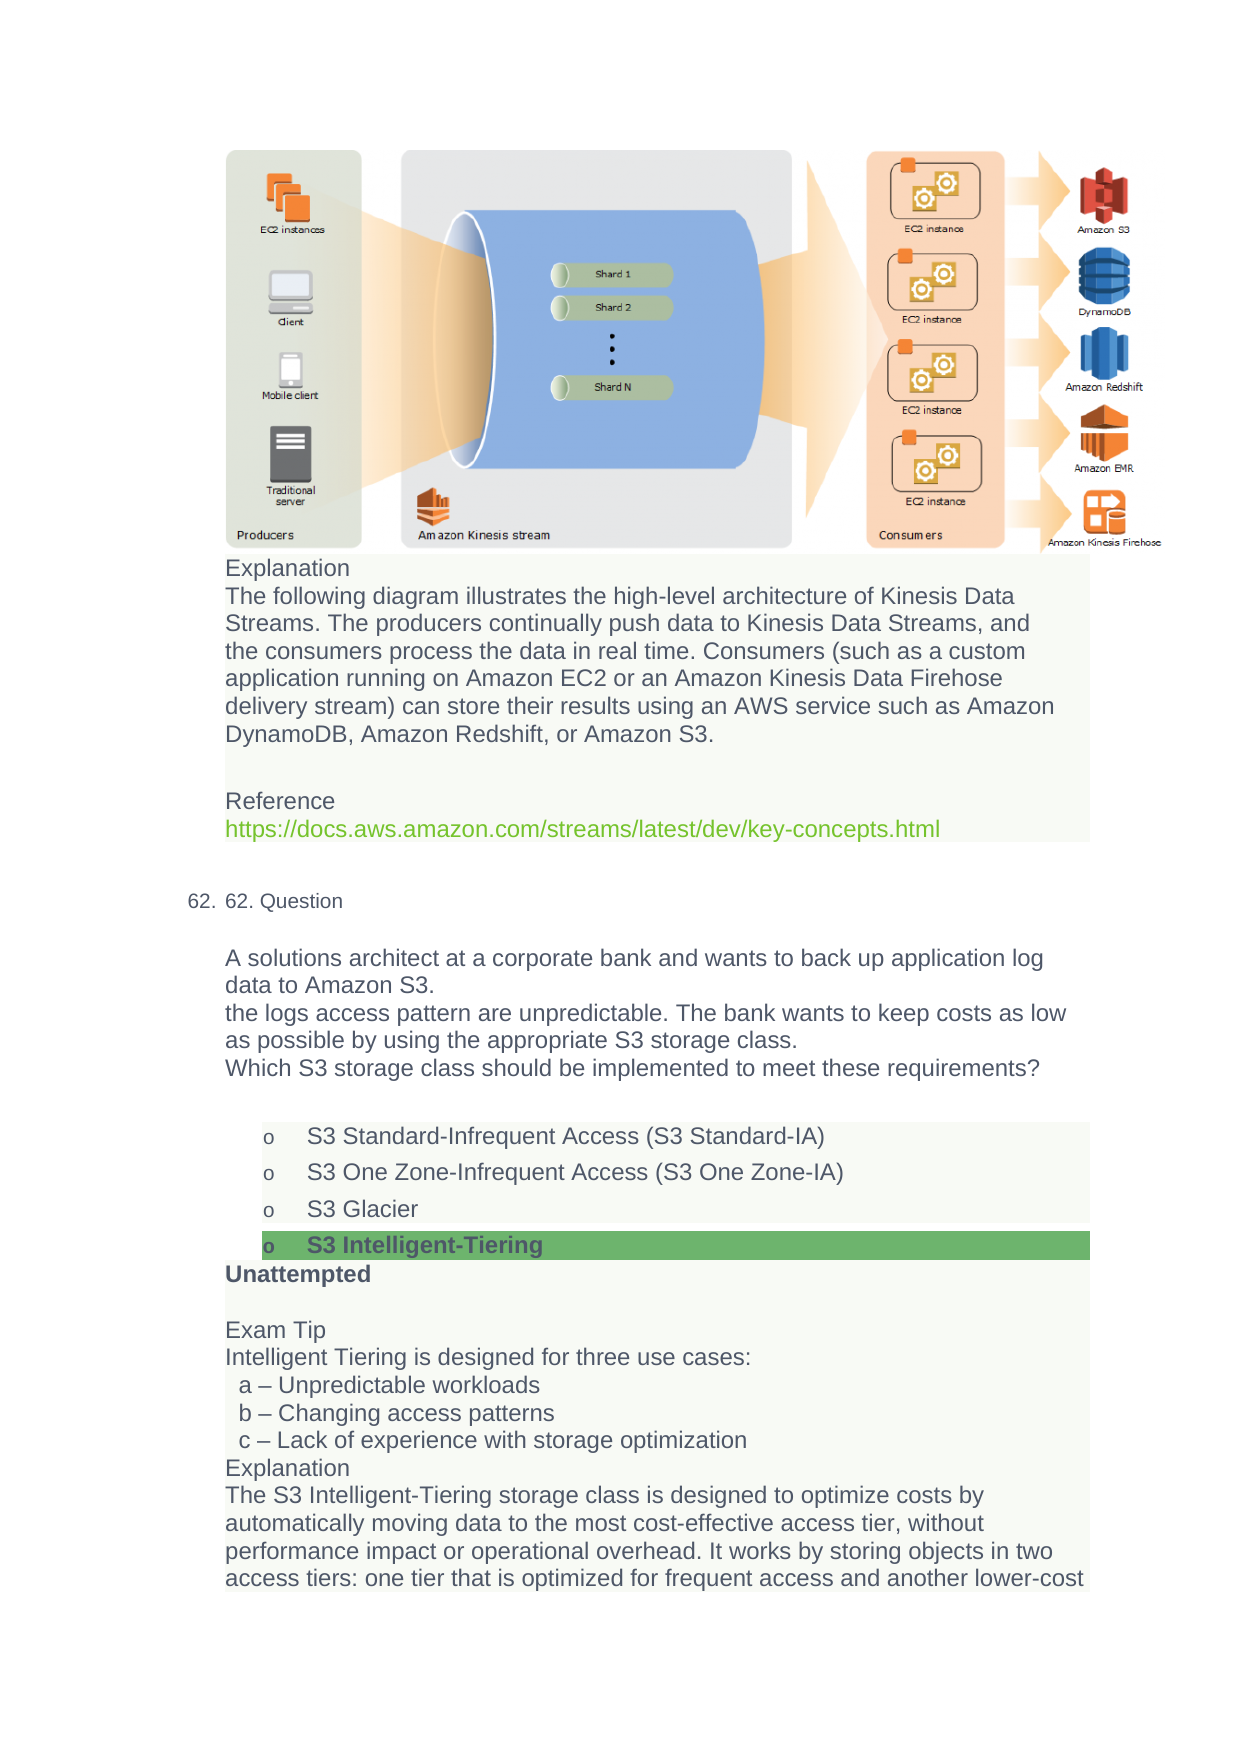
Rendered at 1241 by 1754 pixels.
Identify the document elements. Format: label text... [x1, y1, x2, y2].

text Reference https://docs.aws.amazon.com/streams/latest/dev/key-concepts.html [225, 787, 1090, 842]
list S3 One Zone-Infrequent Access (S3 One Zone-IA) [262, 1158, 1090, 1187]
list S3 Intelligent-Tiering [262, 1231, 1090, 1260]
text Unattempted [225, 1260, 1090, 1316]
list S3 Standard-Infrequent Access (S3 Standard-IA) [262, 1122, 1090, 1150]
picture [225, 150, 1166, 554]
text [225, 1316, 1090, 1592]
text Explanation The following diagram illustrates the high-level architecture of Kinesis Data Streams. The producers continually push data to Kinesis Data Streams, and the consumers process the data in real time. Consumers (such as a custom application running on Amazon EC2 or an Amazon Kinesis Data Firehose delivery stream) can store their results using an AWS service such as Amazon DynamoDB, Amazon Redshift, or Amazon S3. [225, 554, 1090, 747]
list S3 Glacier [262, 1195, 1090, 1223]
text A solutions architect at a corporate bank and wants to back up application log data to Amazon S3. the logs access pattern are unpredictable. The bank wants to keep costs as low as possible by using the appropriate S3 storage class. Which S3 storage class should be implemented to meet these requirements? [225, 944, 1090, 1082]
list 62. Question [187, 882, 1090, 912]
